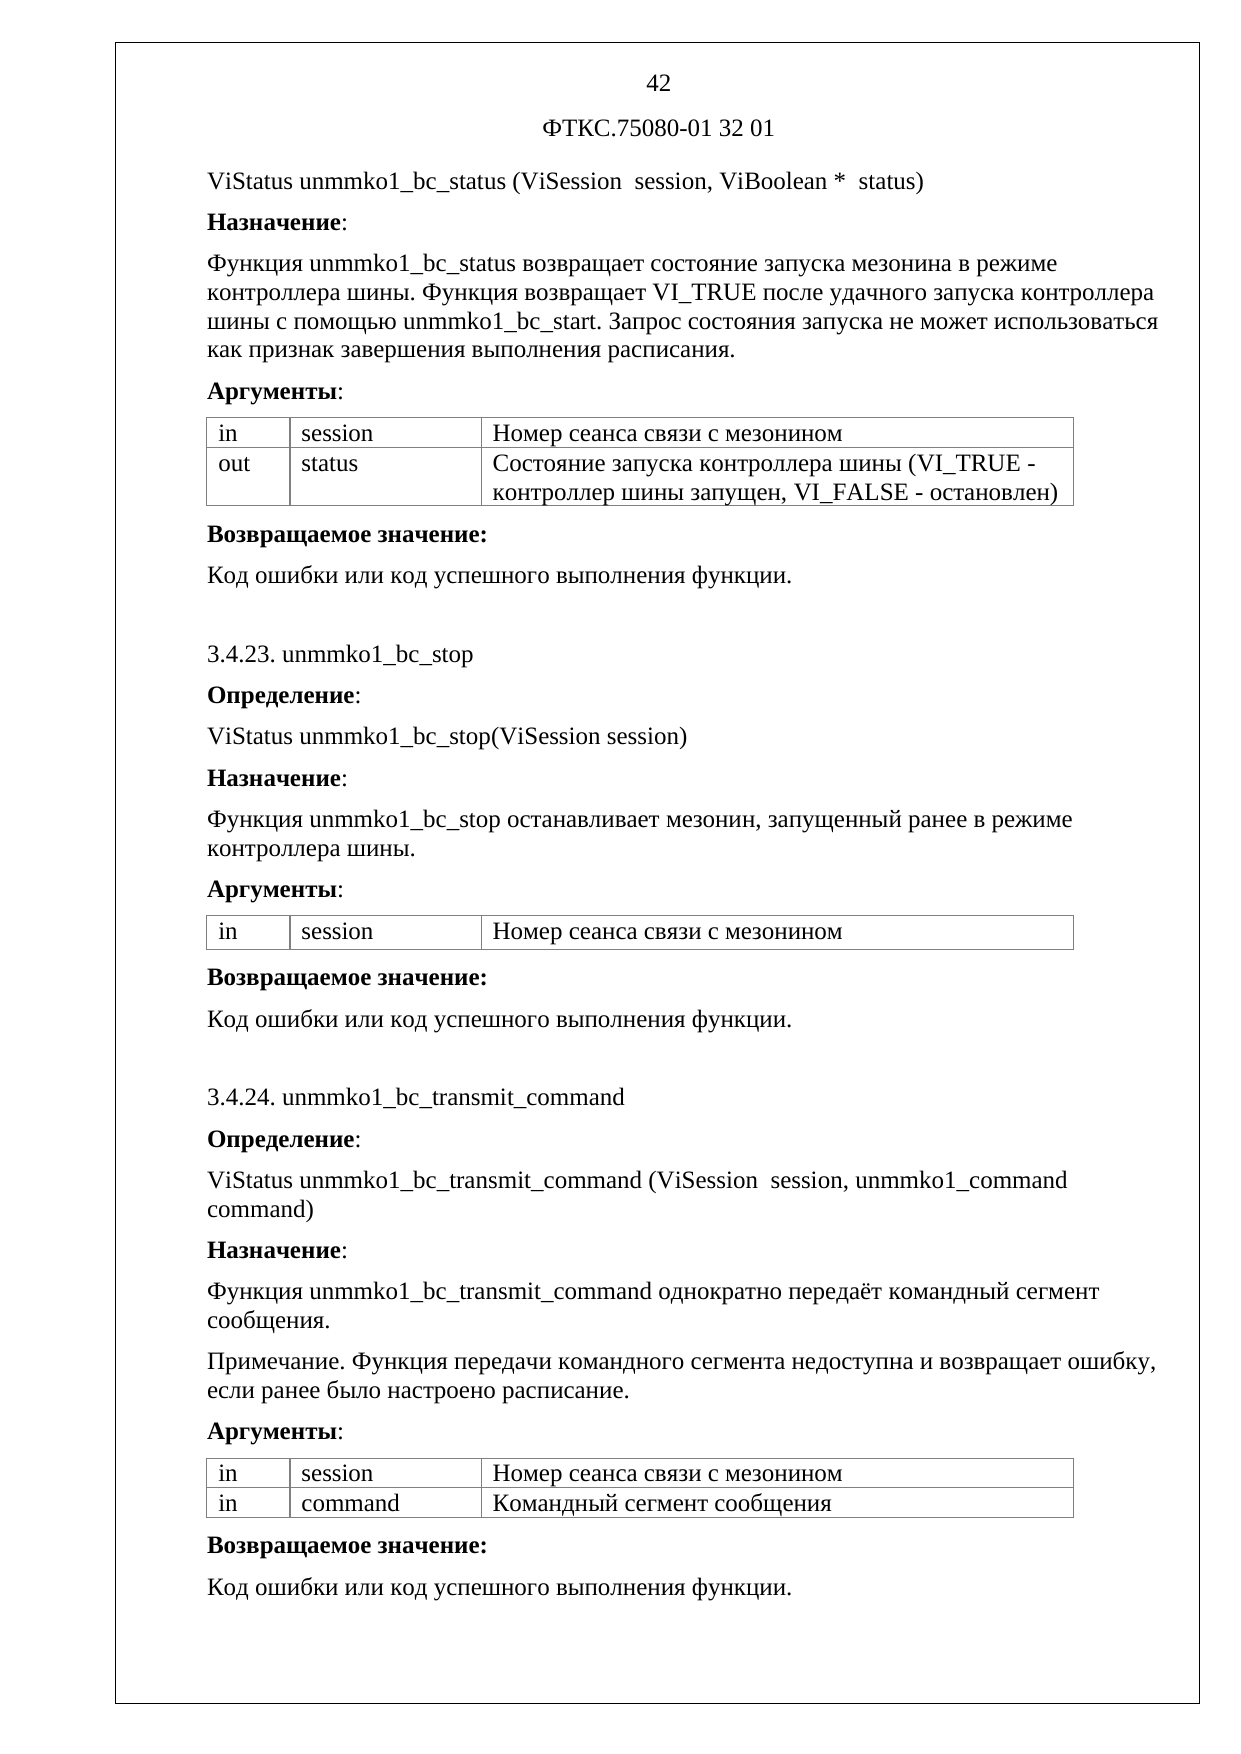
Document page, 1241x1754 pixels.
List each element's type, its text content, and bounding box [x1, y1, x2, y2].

text Возвращаемое значение: [207, 1531, 1169, 1559]
table_header Номер сеанса связи с мезонином [482, 1459, 1073, 1487]
table_cell out [207, 448, 289, 505]
text Определение: [207, 680, 1169, 709]
table_header session [291, 418, 481, 447]
text Аргументы: [207, 1416, 1169, 1445]
text Назначение: [207, 763, 1169, 791]
text Аргументы: [207, 874, 1169, 903]
text Код ошибки или код успешного выполнения функции. [207, 1572, 1169, 1601]
text Возвращаемое значение: [207, 519, 1169, 548]
text Возвращаемое значение: [207, 962, 1169, 991]
subtitle unmmko1_bc_transmit_command [148, 1082, 1169, 1111]
text Код ошибки или код успешного выполнения функции. [207, 560, 1169, 589]
text Определение: [207, 1124, 1169, 1152]
table_cell status [291, 448, 481, 505]
text Функция unmmko1_bc_stop останавливает мезонин, запущенный ранее в режиме контроллера шины. [207, 804, 1169, 861]
table_header in [207, 916, 289, 949]
text Примечание. Функция передачи командного сегмента недоступна и возвращает ошибку, если ранее было настроено расписание. [207, 1346, 1169, 1404]
text Аргументы: [207, 376, 1169, 404]
text Код ошибки или код успешного выполнения функции. [207, 1004, 1169, 1032]
table_cell Состояние запуска контроллера шины (VI_TRUE - контроллер шины запущен, VI_FALSE - остановлен) [482, 448, 1073, 505]
table_header session [291, 916, 481, 949]
table_header in [207, 418, 289, 447]
text Функция unmmko1_bc_status возвращает состояние запуска мезонина в режиме контроллера шины. Функция возвращает VI_TRUE после удачного запуска контроллера шины с помощью unmmko1_bc_start. Запрос состояния запуска не может использоваться как признак завершения выполнения расписания. [207, 248, 1169, 363]
table_header session [291, 1459, 481, 1487]
subtitle unmmko1_bc_stop [148, 639, 1169, 668]
text ViStatus unmmko1_bc_stop(ViSession session) [207, 721, 1169, 750]
text ViStatus unmmko1_bc_status (ViSession session, ViBoolean * status) [207, 166, 1169, 194]
table_header in [207, 1459, 289, 1487]
table_header Номер сеанса связи с мезонином [482, 418, 1073, 447]
table_cell command [291, 1488, 481, 1517]
text Назначение: [207, 207, 1169, 236]
table_header Номер сеанса связи с мезонином [482, 916, 1073, 949]
text ViStatus unmmko1_bc_transmit_command (ViSession session, unmmko1_command command) [207, 1165, 1169, 1222]
text Назначение: [207, 1235, 1169, 1264]
table_cell in [207, 1488, 289, 1517]
text Функция unmmko1_bc_transmit_command однократно передаёт командный сегмент сообщения. [207, 1276, 1169, 1334]
table_cell Командный сегмент сообщения [482, 1488, 1073, 1517]
